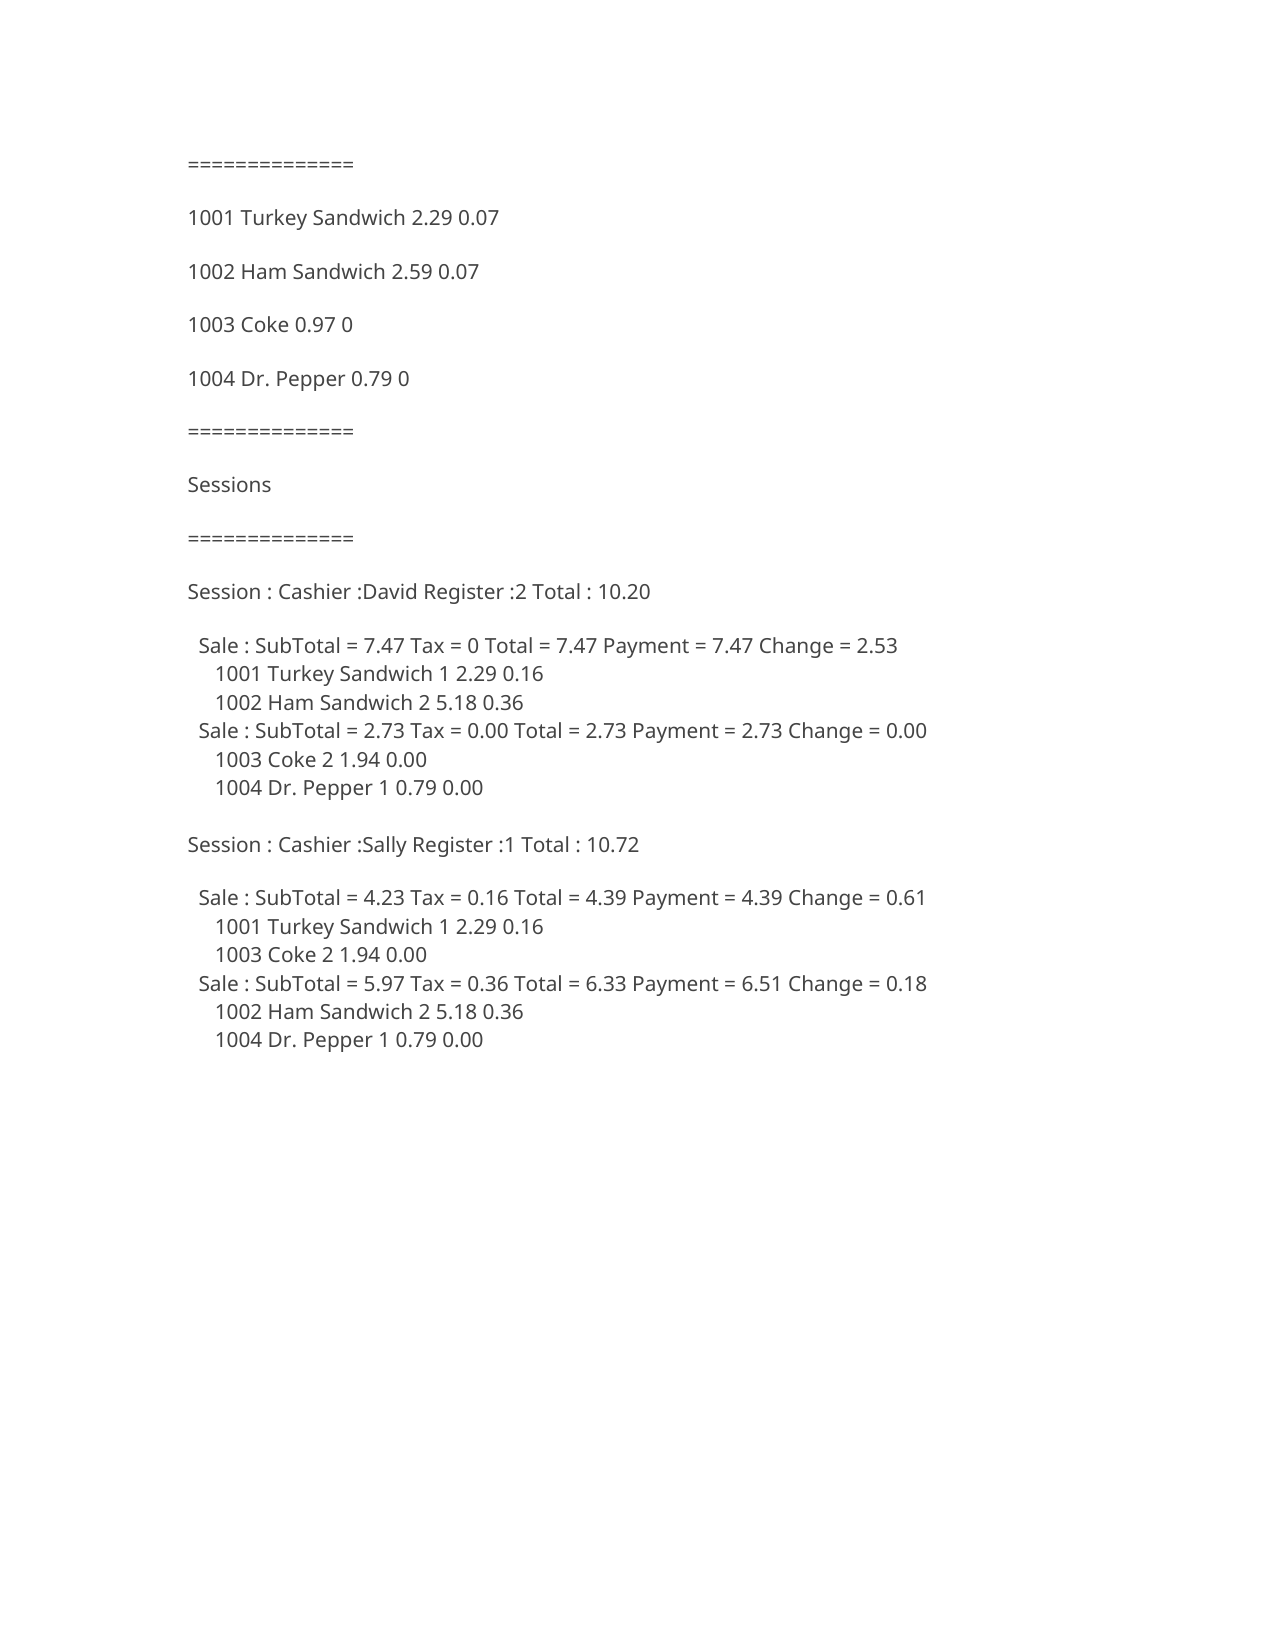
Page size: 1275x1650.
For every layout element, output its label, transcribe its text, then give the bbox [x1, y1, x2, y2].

text Session : Cashier :Sally Register :1 Total : 10.72 [187, 830, 1087, 858]
text Session : Cashier :David Register :2 Total : 10.20 [187, 577, 1087, 606]
text ============== [187, 150, 1087, 178]
text 1003 Coke 2 1.94 0.00 [187, 745, 1087, 773]
text 1001 Turkey Sandwich 1 2.29 0.16 [187, 912, 1087, 940]
text 1002 Ham Sandwich 2 5.18 0.36 [187, 997, 1087, 1026]
text 1001 Turkey Sandwich 2.29 0.07 [187, 203, 1087, 232]
text Sale : SubTotal = 4.23 Tax = 0.16 Total = 4.39 Payment = 4.39 Change = 0.61 [187, 883, 1087, 912]
text Sale : SubTotal = 2.73 Tax = 0.00 Total = 2.73 Payment = 2.73 Change = 0.00 [187, 716, 1087, 745]
text ============== [187, 417, 1087, 446]
text 1004 Dr. Pepper 1 0.79 0.00 [187, 773, 1087, 802]
text 1001 Turkey Sandwich 1 2.29 0.16 [187, 659, 1087, 688]
text 1002 Ham Sandwich 2.59 0.07 [187, 257, 1087, 285]
text Sessions [187, 471, 1087, 499]
text 1002 Ham Sandwich 2 5.18 0.36 [187, 688, 1087, 716]
text Sale : SubTotal = 5.97 Tax = 0.36 Total = 6.33 Payment = 6.51 Change = 0.18 [187, 969, 1087, 997]
text Sale : SubTotal = 7.47 Tax = 0 Total = 7.47 Payment = 7.47 Change = 2.53 [187, 631, 1087, 659]
text 1004 Dr. Pepper 1 0.79 0.00 [187, 1026, 1087, 1054]
text 1003 Coke 0.97 0 [187, 310, 1087, 339]
text ============== [187, 524, 1087, 552]
text 1004 Dr. Pepper 0.79 0 [187, 364, 1087, 392]
text 1003 Coke 2 1.94 0.00 [187, 940, 1087, 969]
